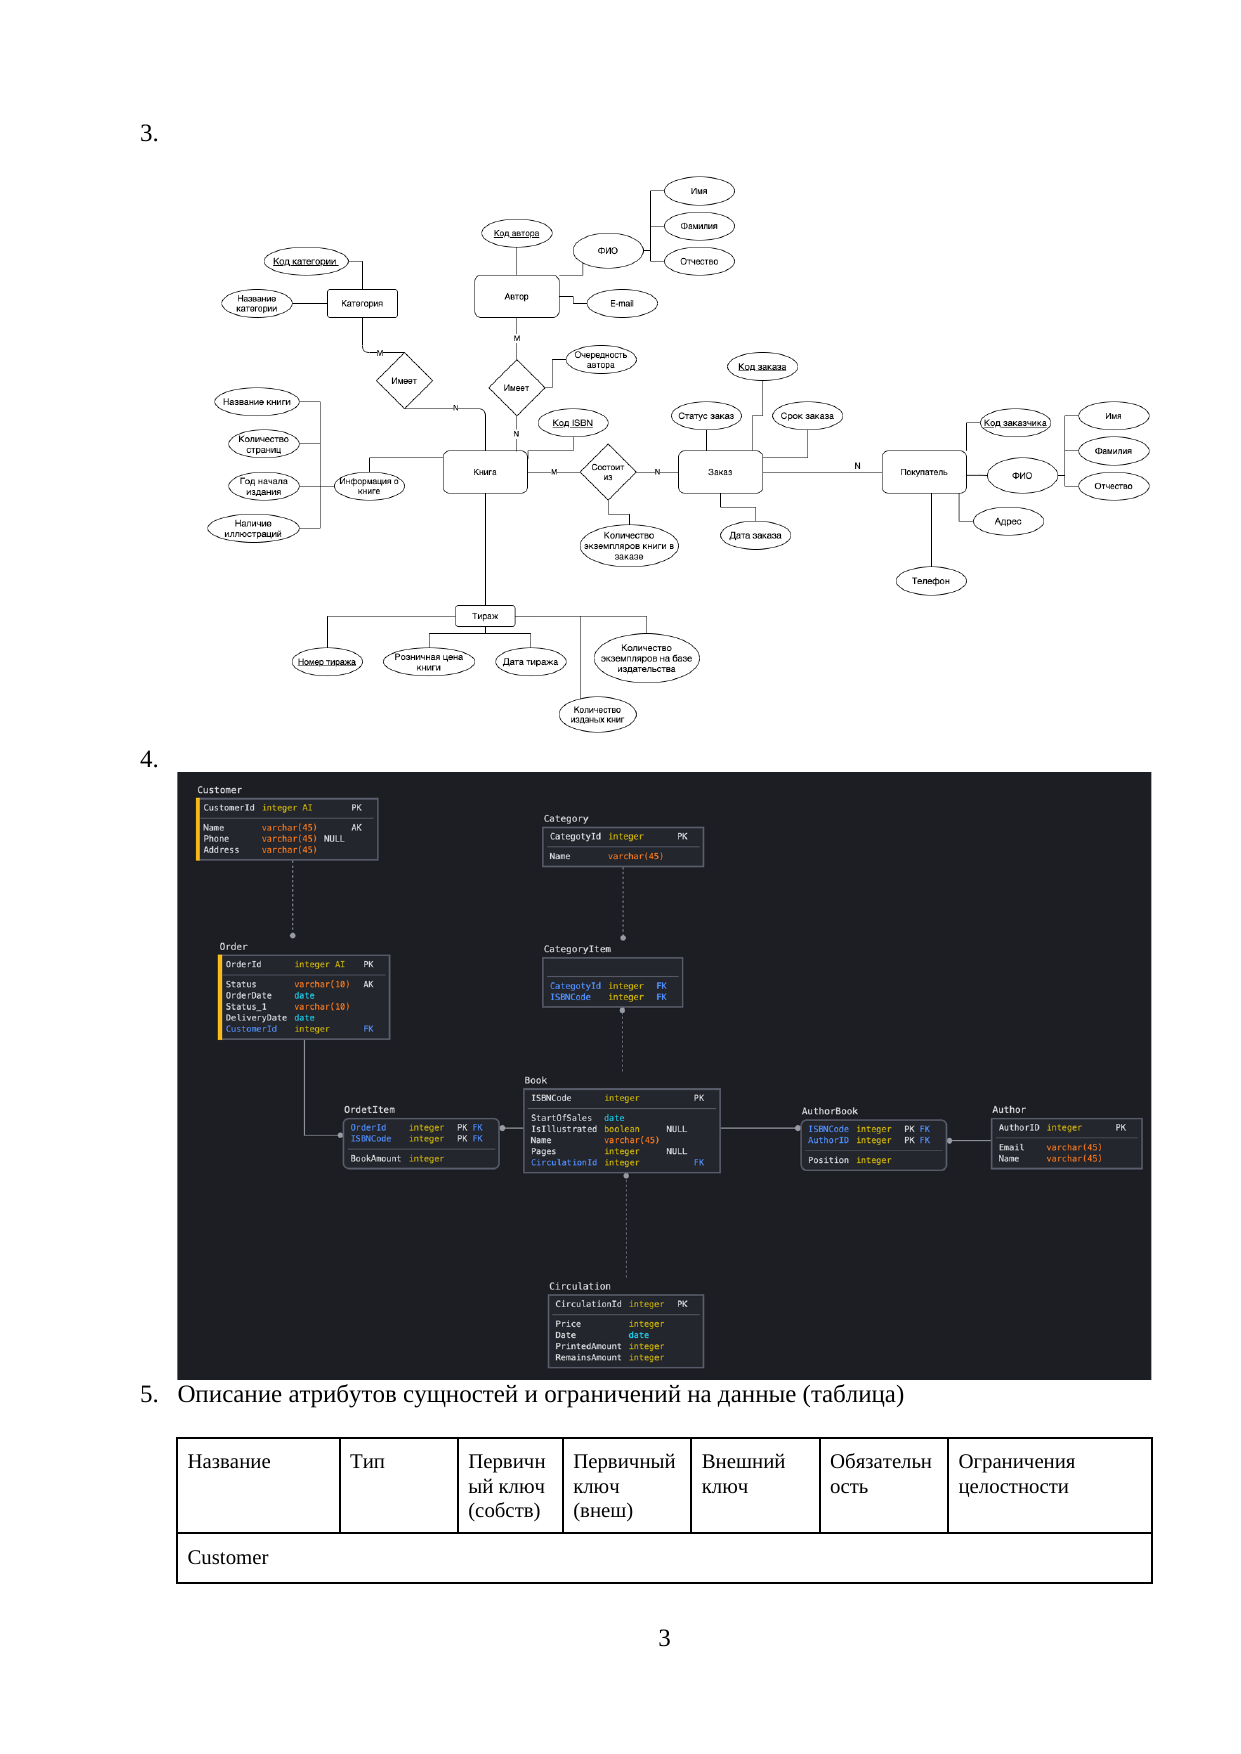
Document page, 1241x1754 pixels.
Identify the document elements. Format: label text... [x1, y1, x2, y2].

table_header Первичный ключ (собств) [459, 1439, 562, 1532]
table_header Внешний ключ [692, 1439, 819, 1532]
table_header Тип [341, 1439, 457, 1532]
table_header Обязательность [821, 1439, 947, 1532]
picture [177, 146, 1161, 744]
list Описание атрибутов сущностей и ограничений на данные (таблица) [140, 1379, 1152, 1437]
table_header Ограничения целостности [949, 1439, 1151, 1532]
table_cell Customer [178, 1534, 1151, 1582]
table_header Название [178, 1439, 339, 1532]
table_header Первичный ключ (внеш) [564, 1439, 690, 1532]
picture [177, 772, 1152, 1380]
